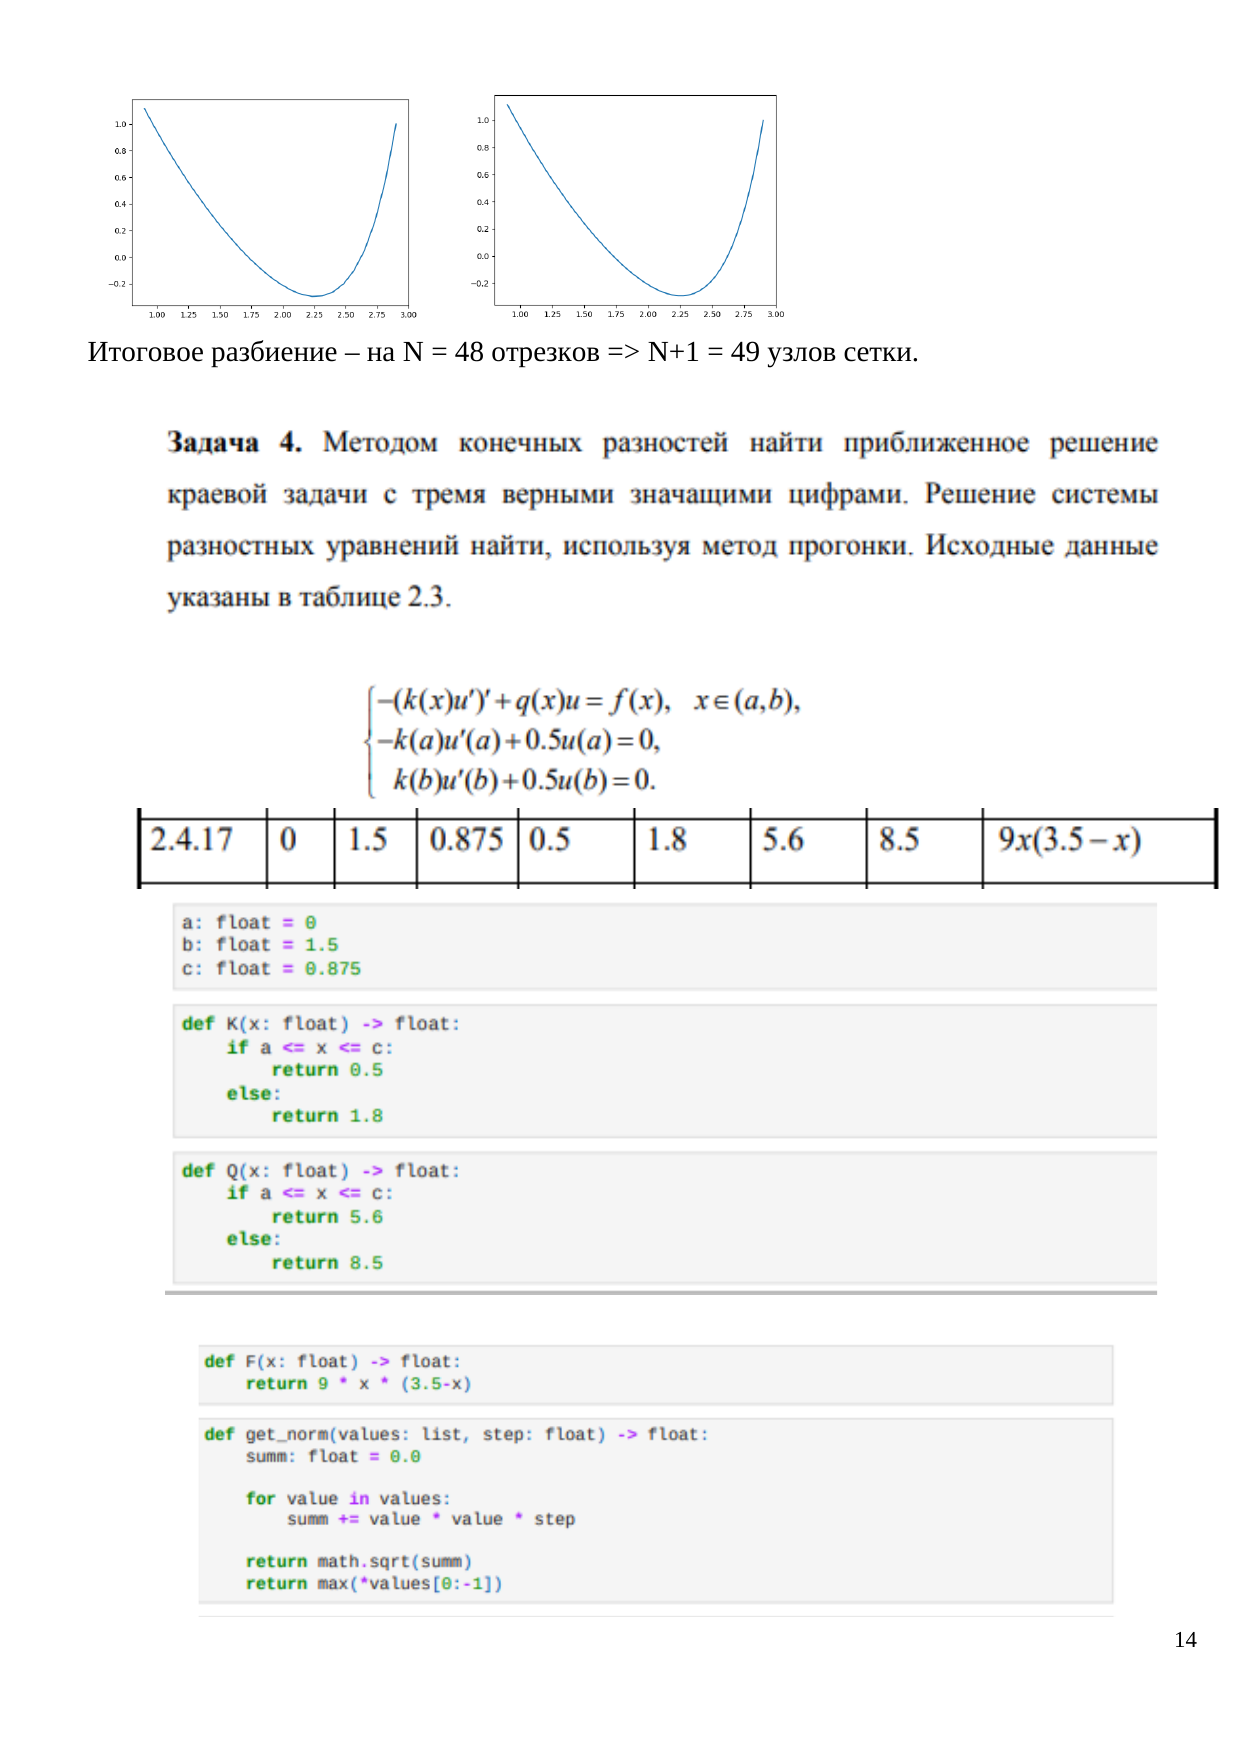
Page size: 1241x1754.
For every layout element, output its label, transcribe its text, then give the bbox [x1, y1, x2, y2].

picture [125, 408, 1209, 801]
picture [87, 67, 444, 335]
picture [449, 62, 812, 335]
picture [125, 808, 1221, 889]
picture [165, 896, 1158, 1295]
picture [198, 1342, 1124, 1617]
text Итоговое разбиение – на N = 48 отрезков => N+1 = 49 узлов сетки. [87, 334, 1197, 368]
